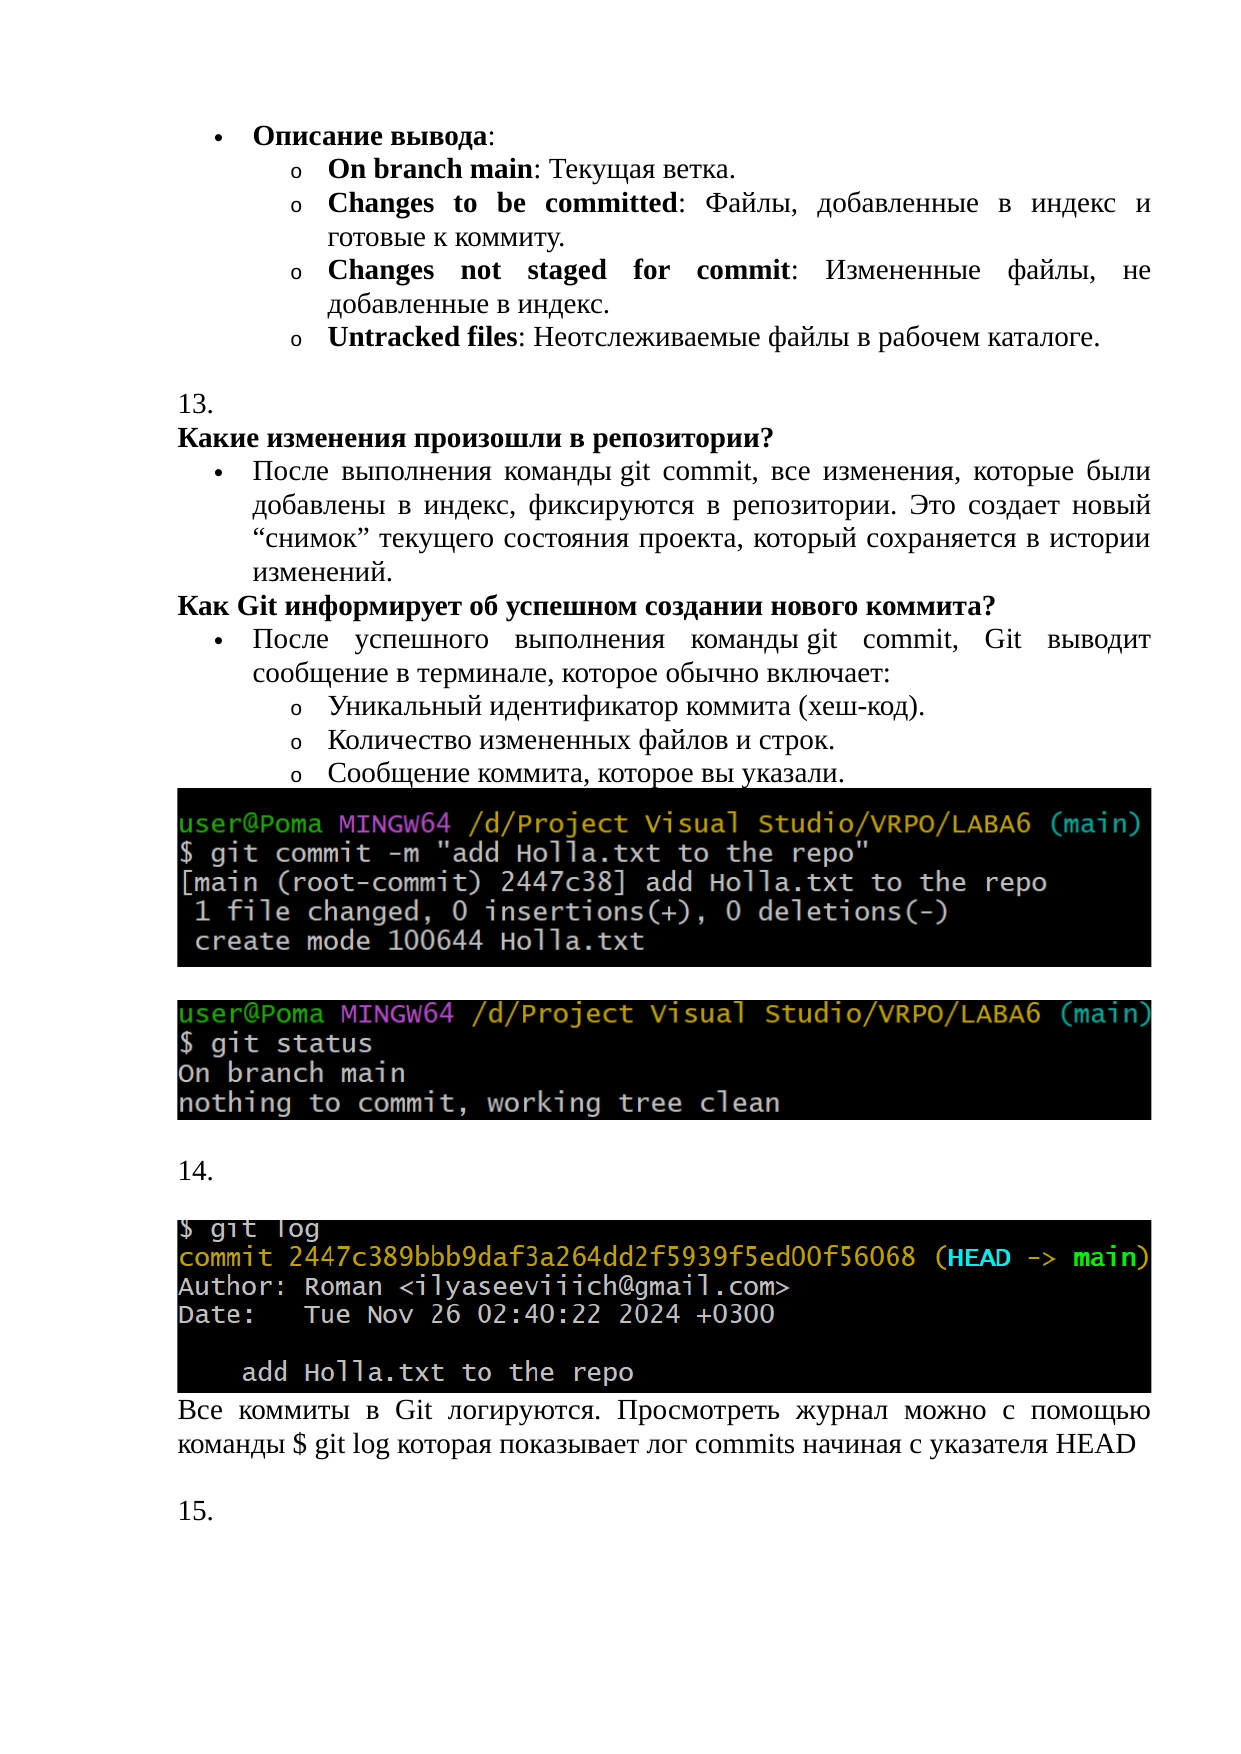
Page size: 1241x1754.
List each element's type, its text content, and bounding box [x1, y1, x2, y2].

list Untracked files: Неотслеживаемые файлы в рабочем каталоге. [290, 319, 1152, 353]
list On branch main: Текущая ветка. [290, 152, 1152, 185]
list Уникальный идентификатор коммита (хеш-код). [290, 688, 1152, 722]
list После выполнения команды git commit, все изменения, которые были добавлены в индекс, фиксируются в репозитории. Это создает новый “снимок” текущего состояния проекта, который сохраняется в истории изменений. [215, 453, 1152, 588]
text 15. [177, 1493, 1152, 1527]
list После успешного выполнения команды git commit, Git выводит сообщение в терминале, которое обычно включает: [215, 621, 1152, 688]
list Changes to be committed: Файлы, добавленные в индекс и готовые к коммиту. [290, 185, 1152, 252]
text 13. [177, 386, 1152, 420]
list Changes not staged for commit: Измененные файлы, не добавленные в индекс. [290, 252, 1152, 319]
text Все коммиты в Git логируются. Просмотреть журнал можно с помощью команды $ git log которая показывает лог commits начиная с указателя HEAD [177, 1393, 1152, 1459]
picture [177, 1000, 1152, 1120]
text Какие изменения произошли в репозитории? [177, 420, 1152, 453]
text 14. [177, 1153, 1152, 1186]
picture [177, 788, 1152, 967]
list Количество измененных файлов и строк. [290, 722, 1152, 755]
text Как Git информирует об успешном создании нового коммита? [177, 588, 1152, 621]
list Сообщение коммита, которое вы указали. [290, 755, 1152, 788]
list Описание вывода: [215, 118, 1152, 152]
picture [177, 1220, 1152, 1393]
